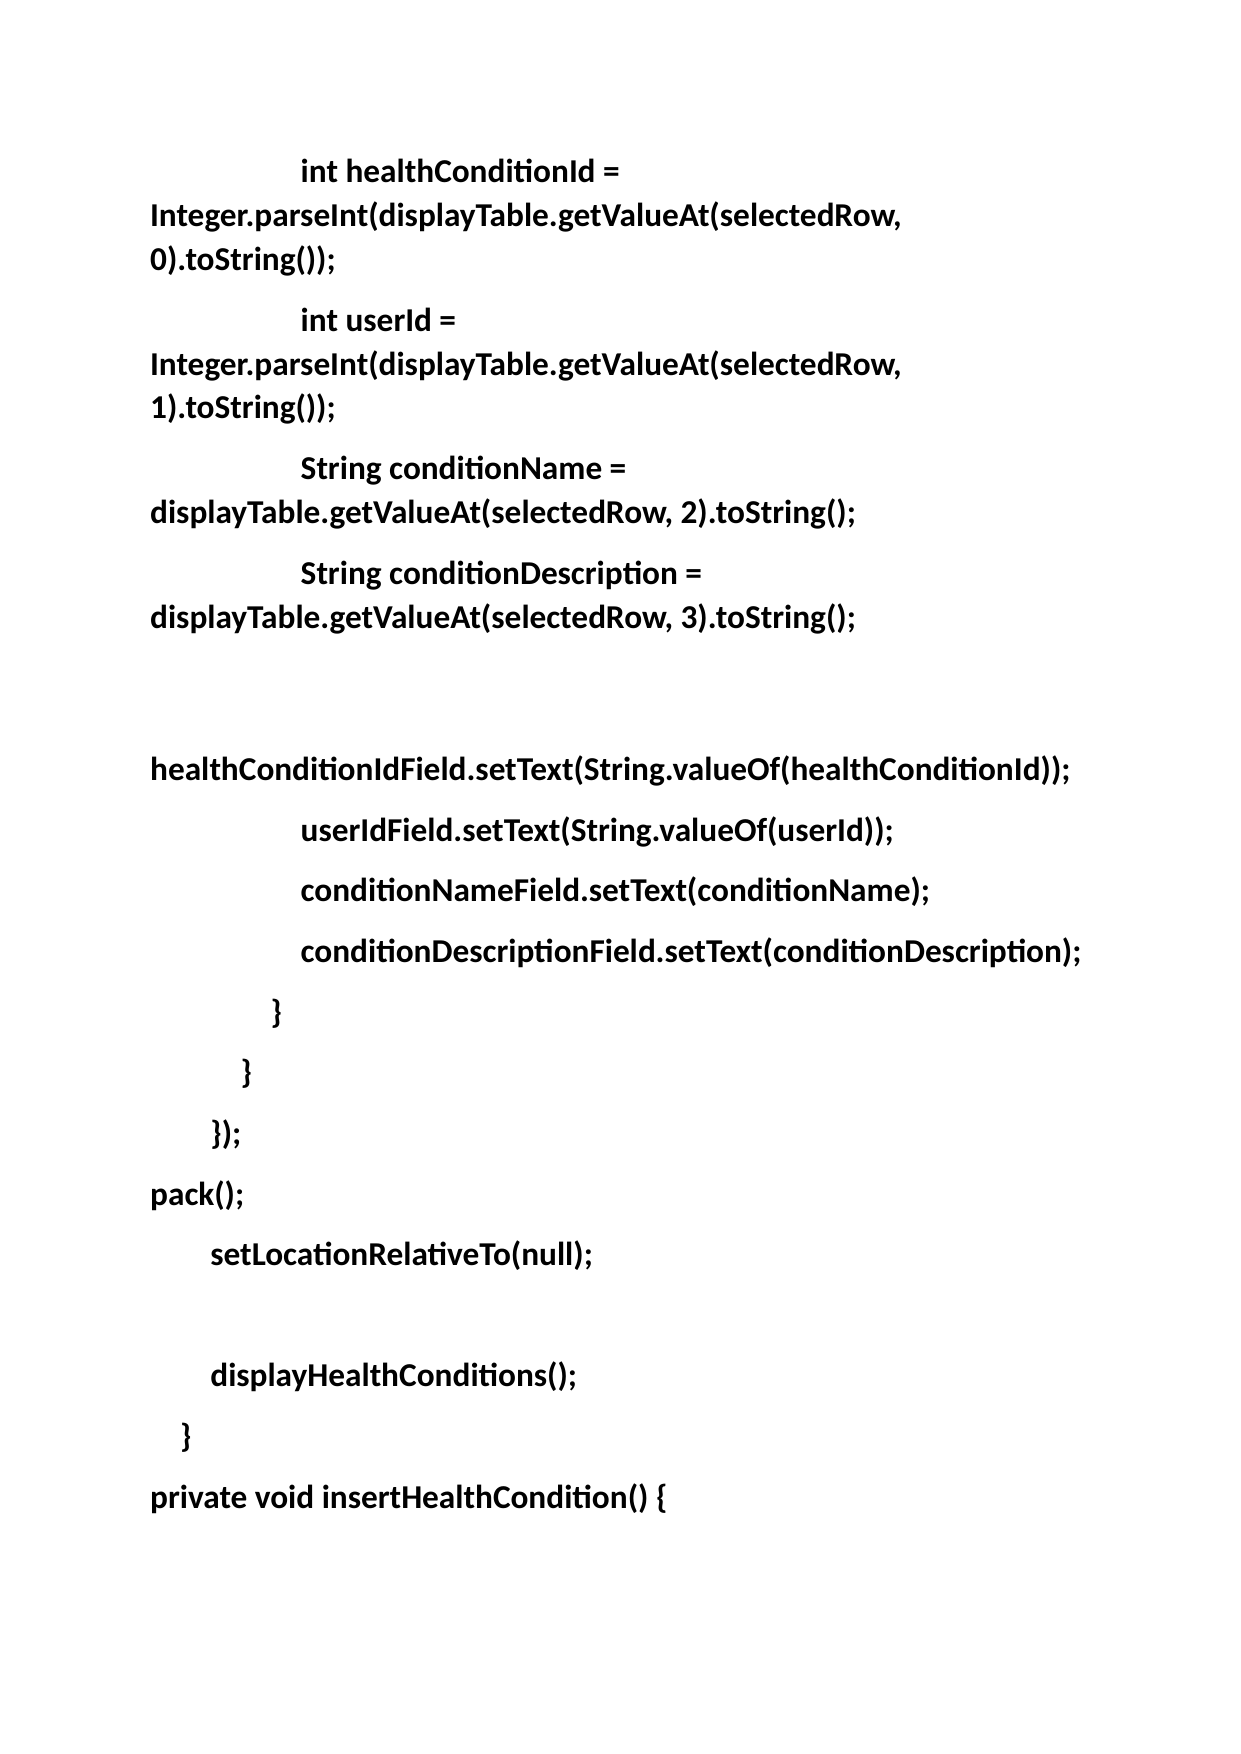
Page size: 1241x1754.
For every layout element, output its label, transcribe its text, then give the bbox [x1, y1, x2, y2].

text private void insertHealthCondition() { [150, 1476, 1090, 1516]
text conditionNameField.setText(conditionName); [150, 869, 1090, 910]
text displayHealthConditions(); [150, 1354, 1090, 1395]
text }); [150, 1112, 1090, 1153]
text String conditionDescription = displayTable.getValueAt(selectedRow, 3).toString(); [150, 552, 1090, 636]
text conditionDescriptionField.setText(conditionDescription); [150, 930, 1090, 971]
text int userId = Integer.parseInt(displayTable.getValueAt(selectedRow, 1).toString()); [150, 298, 1090, 427]
text setLocationRelativeTo(null); [150, 1233, 1090, 1274]
text healthConditionIdField.setText(String.valueOf(healthConditionId)); [150, 717, 1090, 789]
text } [150, 1415, 1090, 1456]
text } [150, 991, 1090, 1031]
text String conditionName = displayTable.getValueAt(selectedRow, 2).toString(); [150, 447, 1090, 532]
text } [150, 1051, 1090, 1092]
text int healthConditionId = Integer.parseInt(displayTable.getValueAt(selectedRow, 0).toString()); [150, 150, 1090, 279]
text pack(); [150, 1172, 1090, 1213]
text userIdField.setText(String.valueOf(userId)); [150, 809, 1090, 849]
